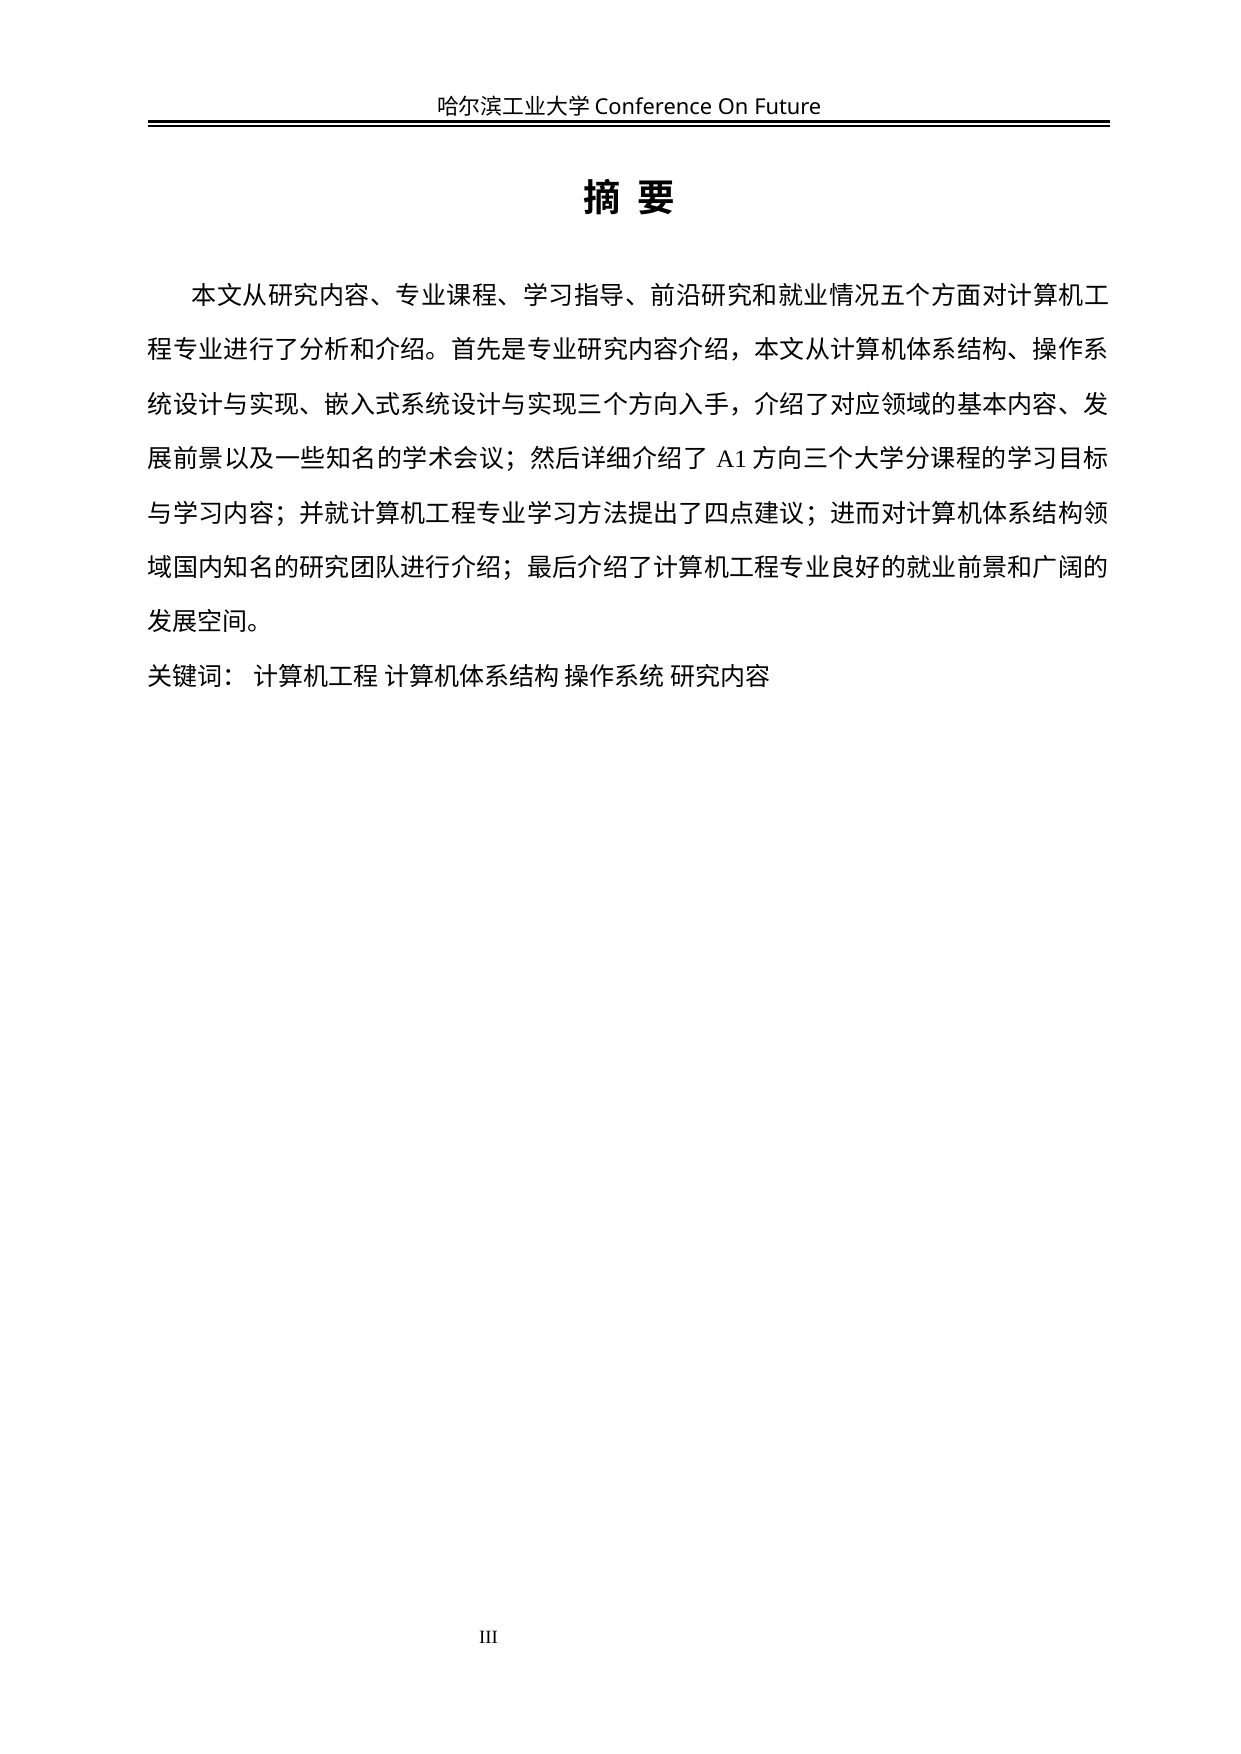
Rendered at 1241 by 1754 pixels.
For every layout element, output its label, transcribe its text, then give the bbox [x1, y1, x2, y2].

text 关键词： 计算机工程 计算机体系结构 操作系统 研究内容 [148, 656, 1110, 692]
text 摘 要 [148, 168, 1110, 222]
text 本文从研究内容、专业课程、学习指导、前沿研究和就业情况五个方面对计算机工程专业进行了分析和介绍。首先是专业研究内容介绍，本文从计算机体系结构、操作系统设计与实现、嵌入式系统设计与实现三个方向入手，介绍了对应领域的基本内容、发展前景以及一些知名的学术会议；然后详细介绍了A1方向三个大学分课程的学习目标与学习内容；并就计算机工程专业学习方法提出了四点建议；进而对计算机体系结构领域国内知名的研究团队进行介绍；最后介绍了计算机工程专业良好的就业前景和广阔的发展空间。 [148, 276, 1110, 638]
